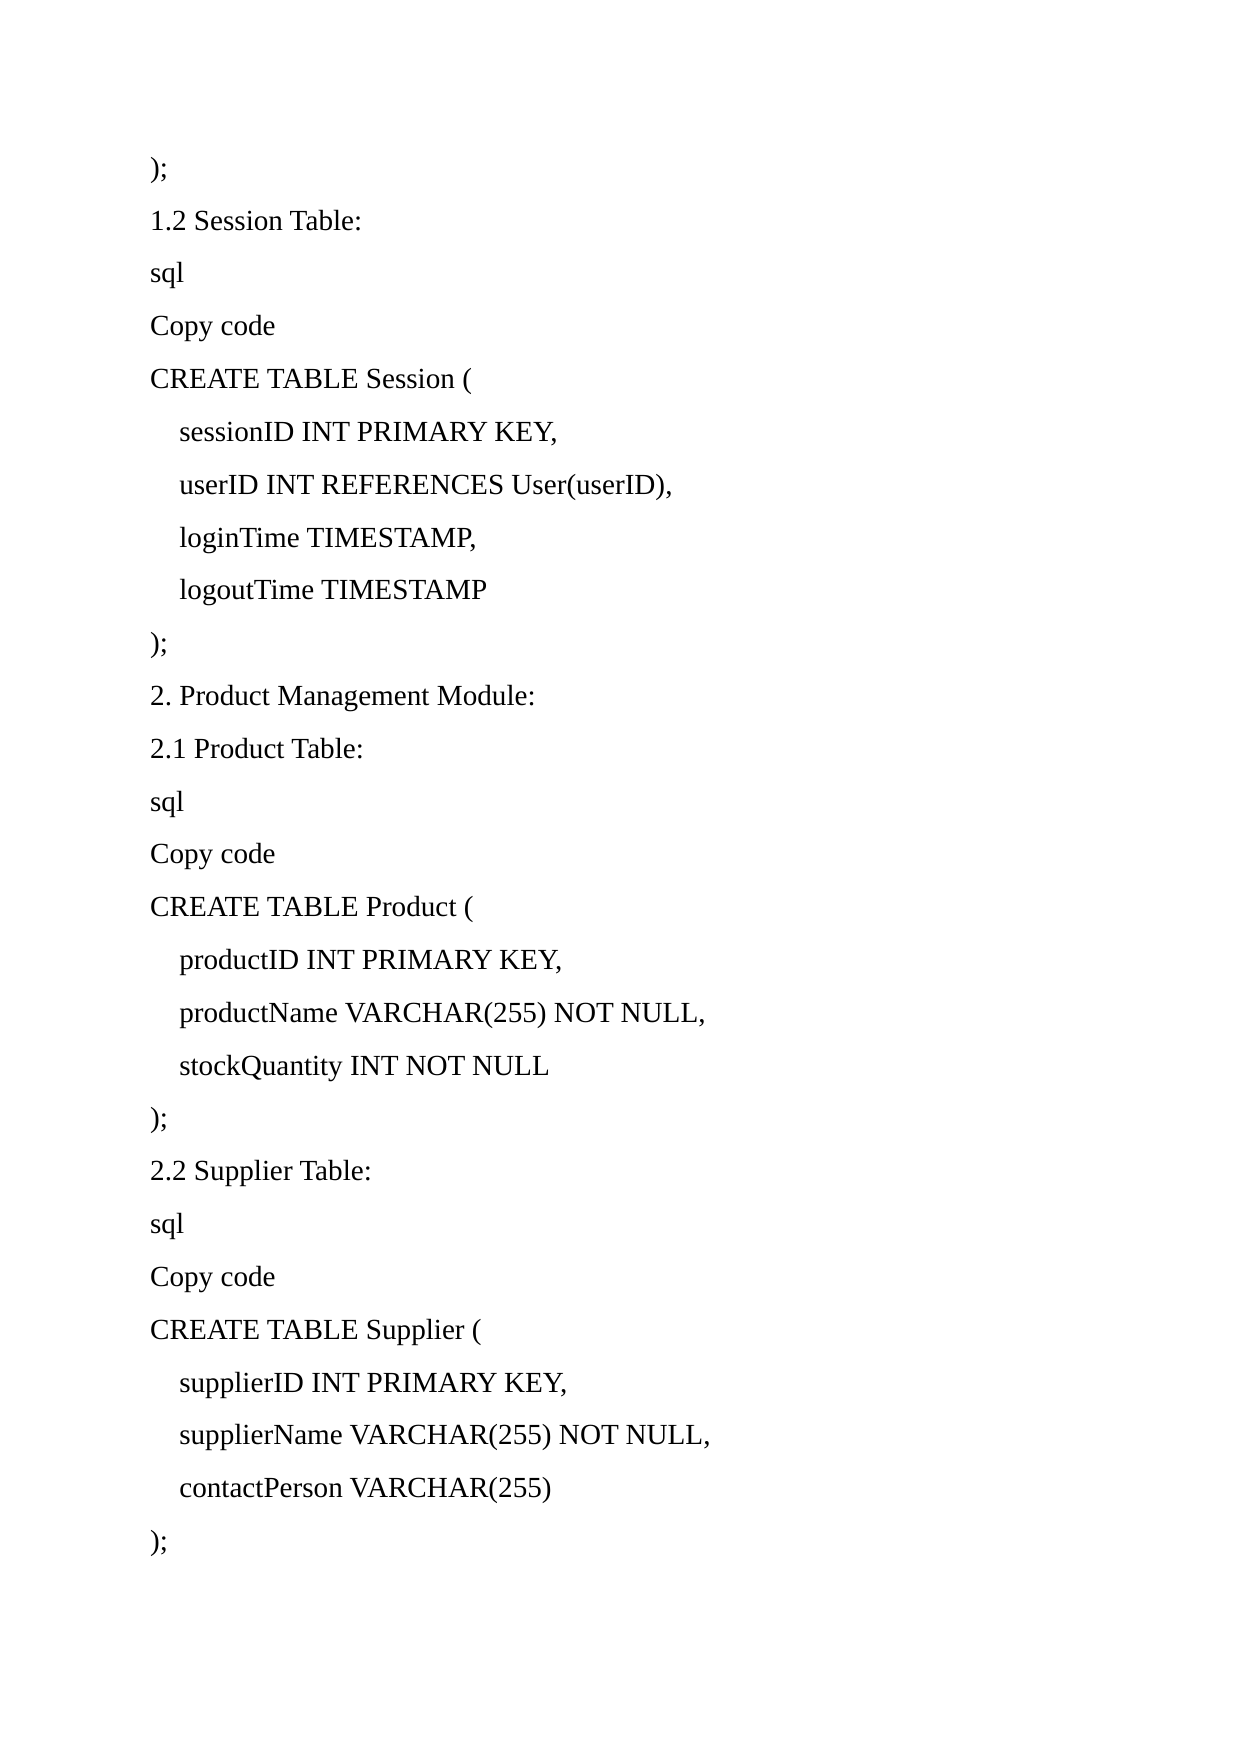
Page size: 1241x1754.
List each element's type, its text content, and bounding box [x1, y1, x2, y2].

text sessionID INT PRIMARY KEY, [150, 414, 1090, 448]
text userID INT REFERENCES User(userID), [150, 467, 1090, 500]
text ); [150, 150, 1090, 183]
text contactPerson VARCHAR(255) [150, 1470, 1090, 1504]
text CREATE TABLE Session ( [150, 361, 1090, 395]
text CREATE TABLE Product ( [150, 889, 1090, 923]
text sql [150, 784, 1090, 817]
text 2.1 Product Table: [150, 731, 1090, 764]
text 2. Product Management Module: [150, 678, 1090, 712]
text supplierName VARCHAR(255) NOT NULL, [150, 1417, 1090, 1451]
text Copy code [150, 837, 1090, 870]
text ); [150, 1101, 1090, 1134]
text 2.2 Supplier Table: [150, 1153, 1090, 1187]
text loginTime TIMESTAMP, [150, 520, 1090, 553]
text Copy code [150, 308, 1090, 342]
text Copy code [150, 1259, 1090, 1293]
text CREATE TABLE Supplier ( [150, 1312, 1090, 1345]
text logoutTime TIMESTAMP [150, 572, 1090, 606]
text ); [150, 625, 1090, 659]
text 1.2 Session Table: [150, 203, 1090, 236]
text sql [150, 256, 1090, 289]
text productName VARCHAR(255) NOT NULL, [150, 995, 1090, 1028]
text ); [150, 1523, 1090, 1557]
text supplierID INT PRIMARY KEY, [150, 1365, 1090, 1398]
text stockQuantity INT NOT NULL [150, 1048, 1090, 1081]
text productID INT PRIMARY KEY, [150, 942, 1090, 976]
text sql [150, 1206, 1090, 1240]
